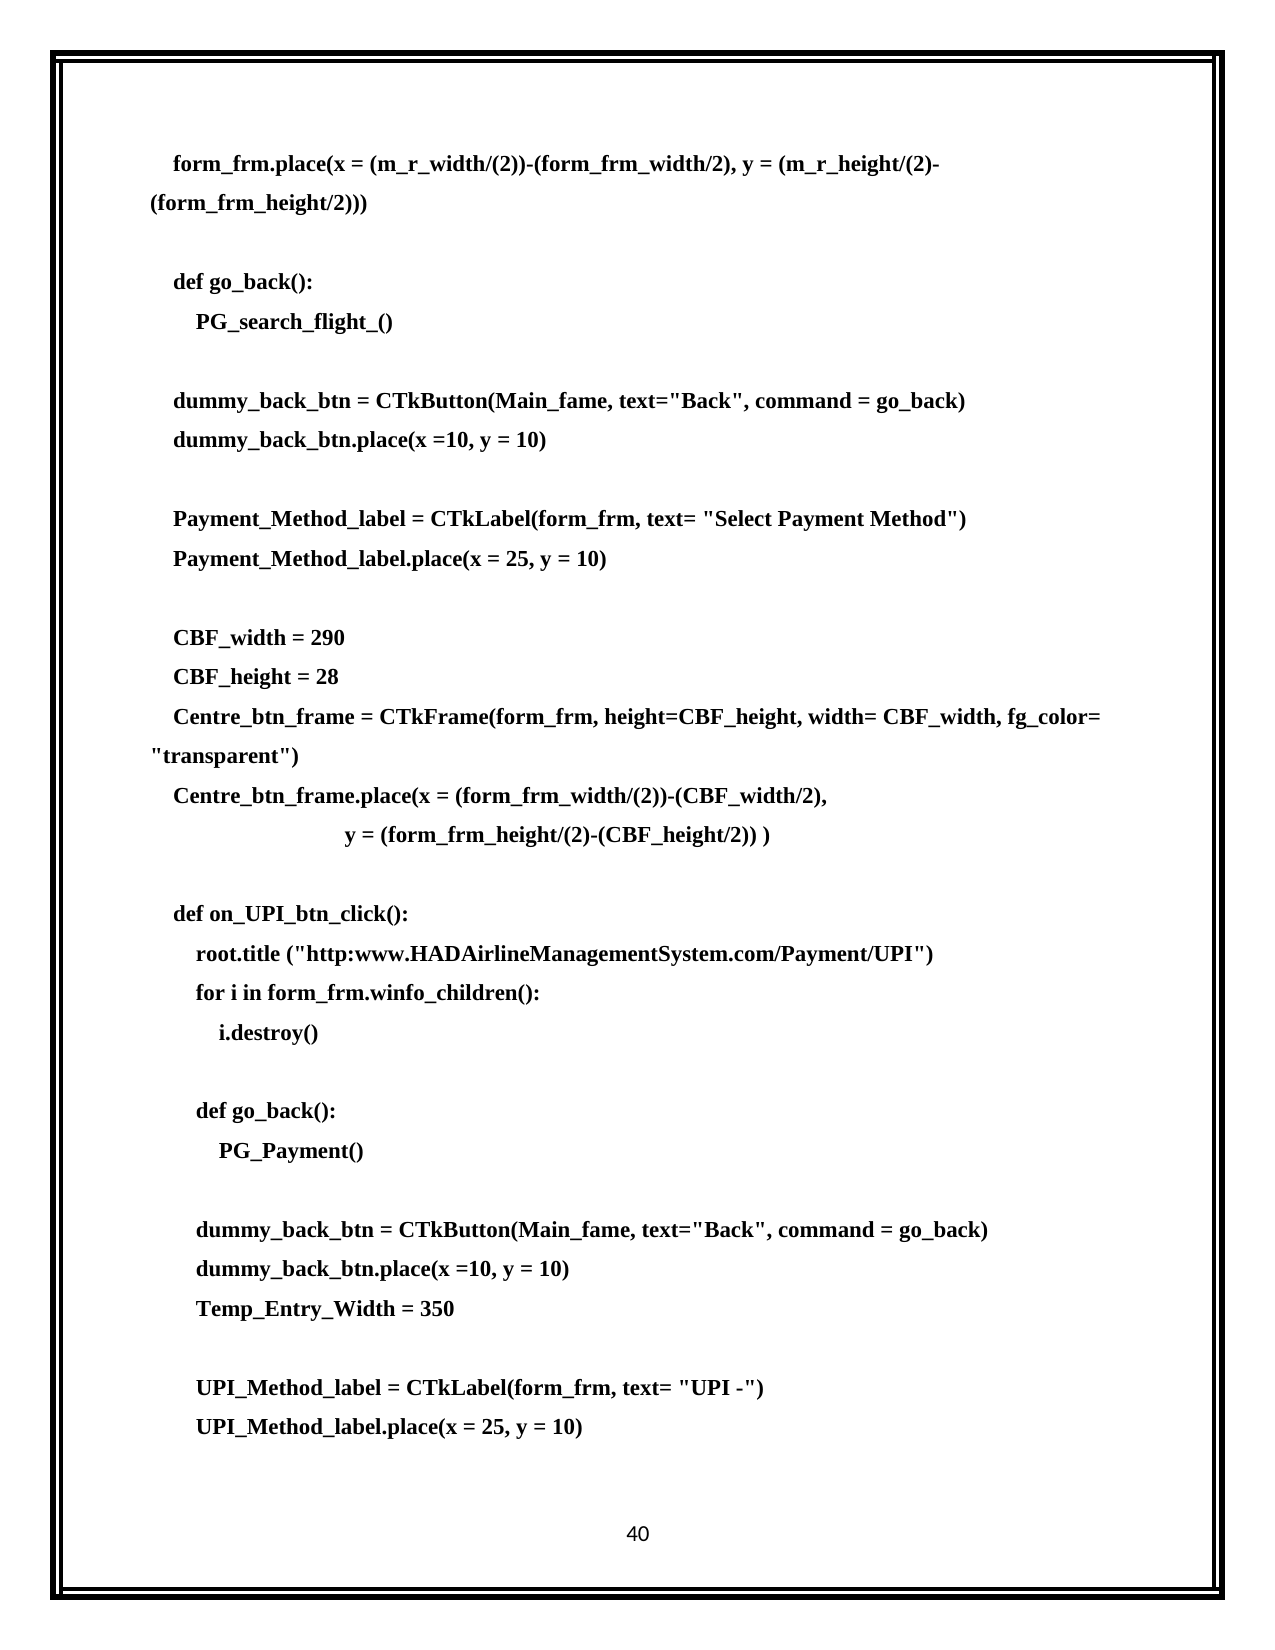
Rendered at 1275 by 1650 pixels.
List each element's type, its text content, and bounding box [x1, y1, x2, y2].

text CBF_height = 28 [150, 663, 1125, 689]
text Temp_Entry_Width = 350 [150, 1295, 1125, 1321]
text def on_UPI_btn_click(): [150, 900, 1125, 926]
text Payment_Method_label.place(x = 25, y = 10) [150, 545, 1125, 571]
text Centre_btn_frame = CTkFrame(form_frm, height=CBF_height, width= CBF_width, fg_color= "transparent") [150, 703, 1125, 768]
text root.title ("http:www.HADAirlineManagementSystem.com/Payment/UPI") [150, 939, 1125, 966]
text i.destroy() [150, 1018, 1125, 1045]
text Centre_btn_frame.place(x = (form_frm_width/(2))-(CBF_width/2), [150, 782, 1125, 808]
text UPI_Method_label = CTkLabel(form_frm, text= "UPI -") [150, 1374, 1125, 1400]
text UPI_Method_label.place(x = 25, y = 10) [150, 1413, 1125, 1440]
text dummy_back_btn = CTkButton(Main_fame, text="Back", command = go_back) [150, 387, 1125, 413]
text dummy_back_btn.place(x =10, y = 10) [150, 426, 1125, 453]
text dummy_back_btn.place(x =10, y = 10) [150, 1255, 1125, 1282]
text y = (form_frm_height/(2)-(CBF_height/2)) ) [150, 821, 1125, 847]
text Payment_Method_label = CTkLabel(form_frm, text= "Select Payment Method") [150, 505, 1125, 532]
text def go_back(): [150, 1097, 1125, 1124]
text PG_search_flight_() [150, 308, 1125, 334]
text for i in form_frm.winfo_children(): [150, 979, 1125, 1005]
text dummy_back_btn = CTkButton(Main_fame, text="Back", command = go_back) [150, 1216, 1125, 1242]
text def go_back(): [150, 268, 1125, 295]
text PG_Payment() [150, 1137, 1125, 1163]
text CBF_width = 290 [150, 624, 1125, 650]
text form_frm.place(x = (m_r_width/(2))-(form_frm_width/2), y = (m_r_height/(2)-(form_frm_height/2))) [150, 150, 1125, 216]
